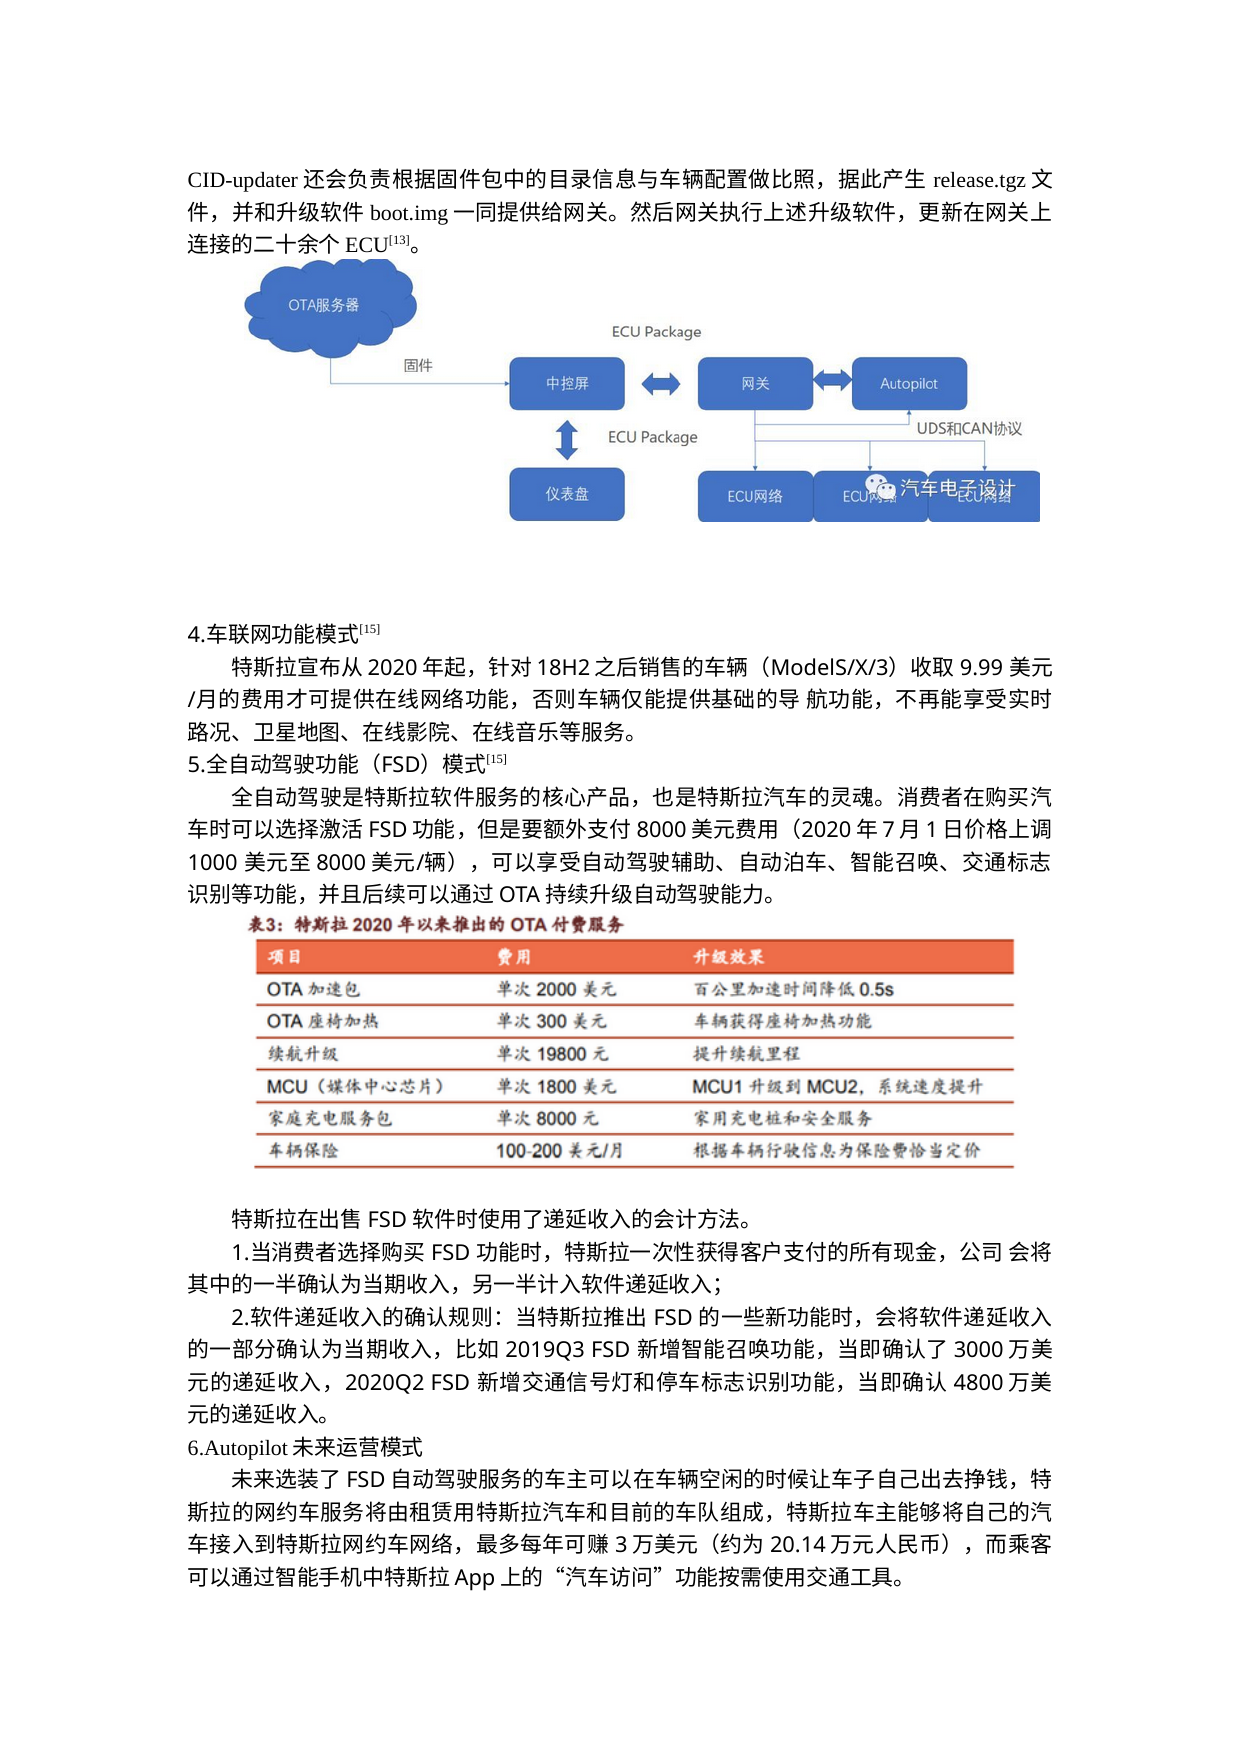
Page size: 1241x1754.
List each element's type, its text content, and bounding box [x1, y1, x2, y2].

picture [243, 259, 1040, 522]
list 4.车联网功能模式[15] [187, 617, 1053, 649]
picture [231, 909, 1027, 1191]
text 2.软件递延收入的确认规则：当特斯拉推出 FSD 的一些新功能时，会将软件递延收入的一部分确认为当期收入，比如 2019Q3 FSD 新增智能召唤功能，当即确认了3000万美元的递延收入，2020Q2 FSD 新增交通信号灯和停车标志识别功能，当即确认4800万美元的递延收入。 [187, 1299, 1053, 1429]
text 特斯拉在出售 FSD 软件时使用了递延收入的会计方法。 [187, 1202, 1053, 1234]
text 6.Autopilot未来运营模式 [187, 1429, 1053, 1462]
text 未来选装了FSD自动驾驶服务的车主可以在车辆空闲的时候让车子自己出去挣钱，特斯拉的网约车服务将由租赁用特斯拉汽车和目前的车队组成，特斯拉车主能够将自己的汽车接入到特斯拉网约车网络，最多每年可赚3万美元（约为20.14万元人民币），而乘客可以通过智能手机中特斯拉App上的“汽车访问”功能按需使用交通工具。 [187, 1462, 1053, 1592]
text 1.当消费者选择购买 FSD 功能时，特斯拉一次性获得客户支付的所有现金，公司 会将其中的一半确认为当期收入，另一半计入软件递延收入； [187, 1234, 1053, 1299]
list 5.全自动驾驶功能（FSD）模式[15] [187, 747, 1053, 779]
list 特斯拉宣布从2020年起，针对18H2之后销售的车辆（ModelS/X/3）收取 9.99 美元/月的费用才可提供在线网络功能，否则车辆仅能提供基础的导 航功能，不再能享受实时路况、卫星地图、在线影院、在线音乐等服务。 [187, 649, 1053, 747]
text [187, 162, 1053, 259]
text 全自动驾驶是特斯拉软件服务的核心产品，也是特斯拉汽车的灵魂。消费者在购买汽车时可以选择激活FSD功能，但是要额外支付8000美元费用（2020年7月1日价格上调1000 美元至8000美元/辆），可以享受自动驾驶辅助、自动泊车、智能召唤、交通标志识别等功能，并且后续可以通过 OTA 持续升级自动驾驶能力。 [187, 779, 1053, 909]
